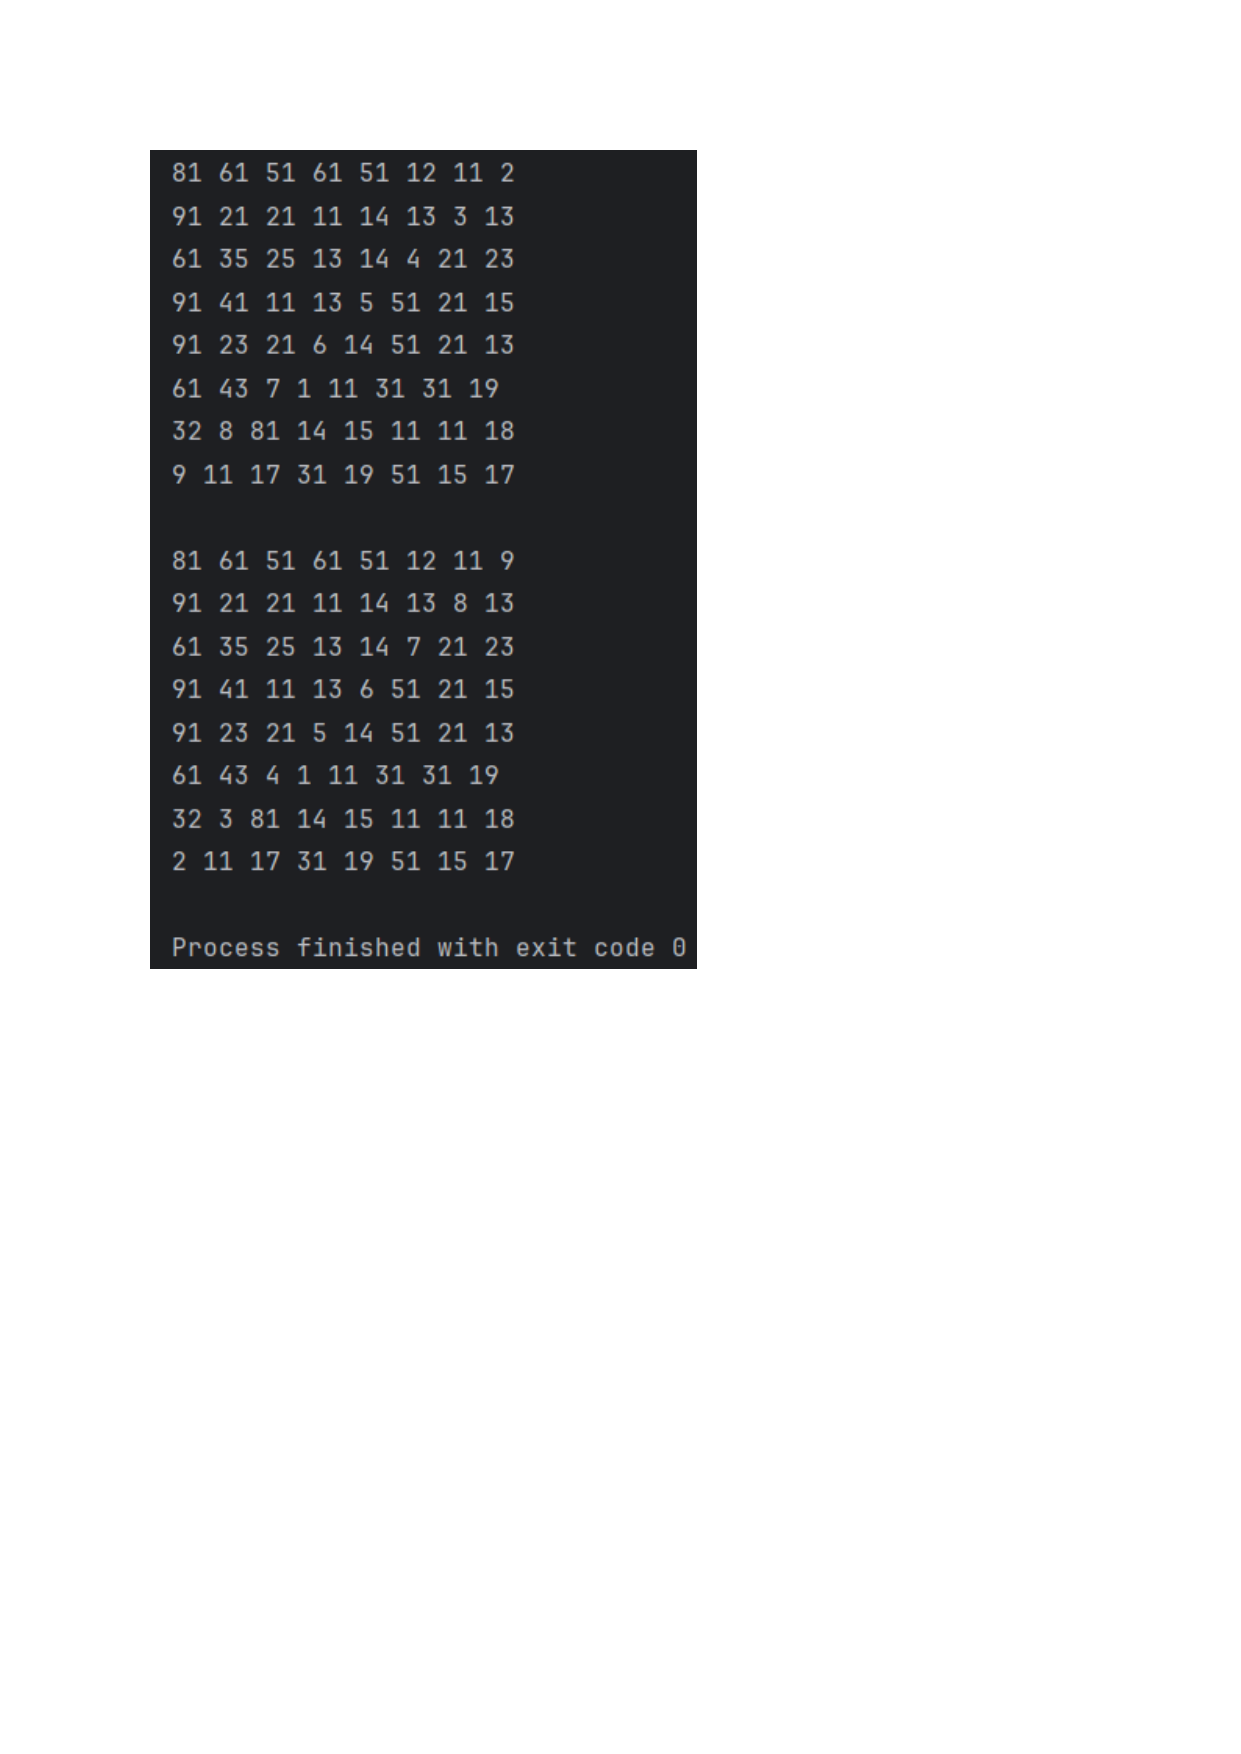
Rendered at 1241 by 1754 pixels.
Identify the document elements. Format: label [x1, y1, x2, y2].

picture [150, 150, 697, 969]
